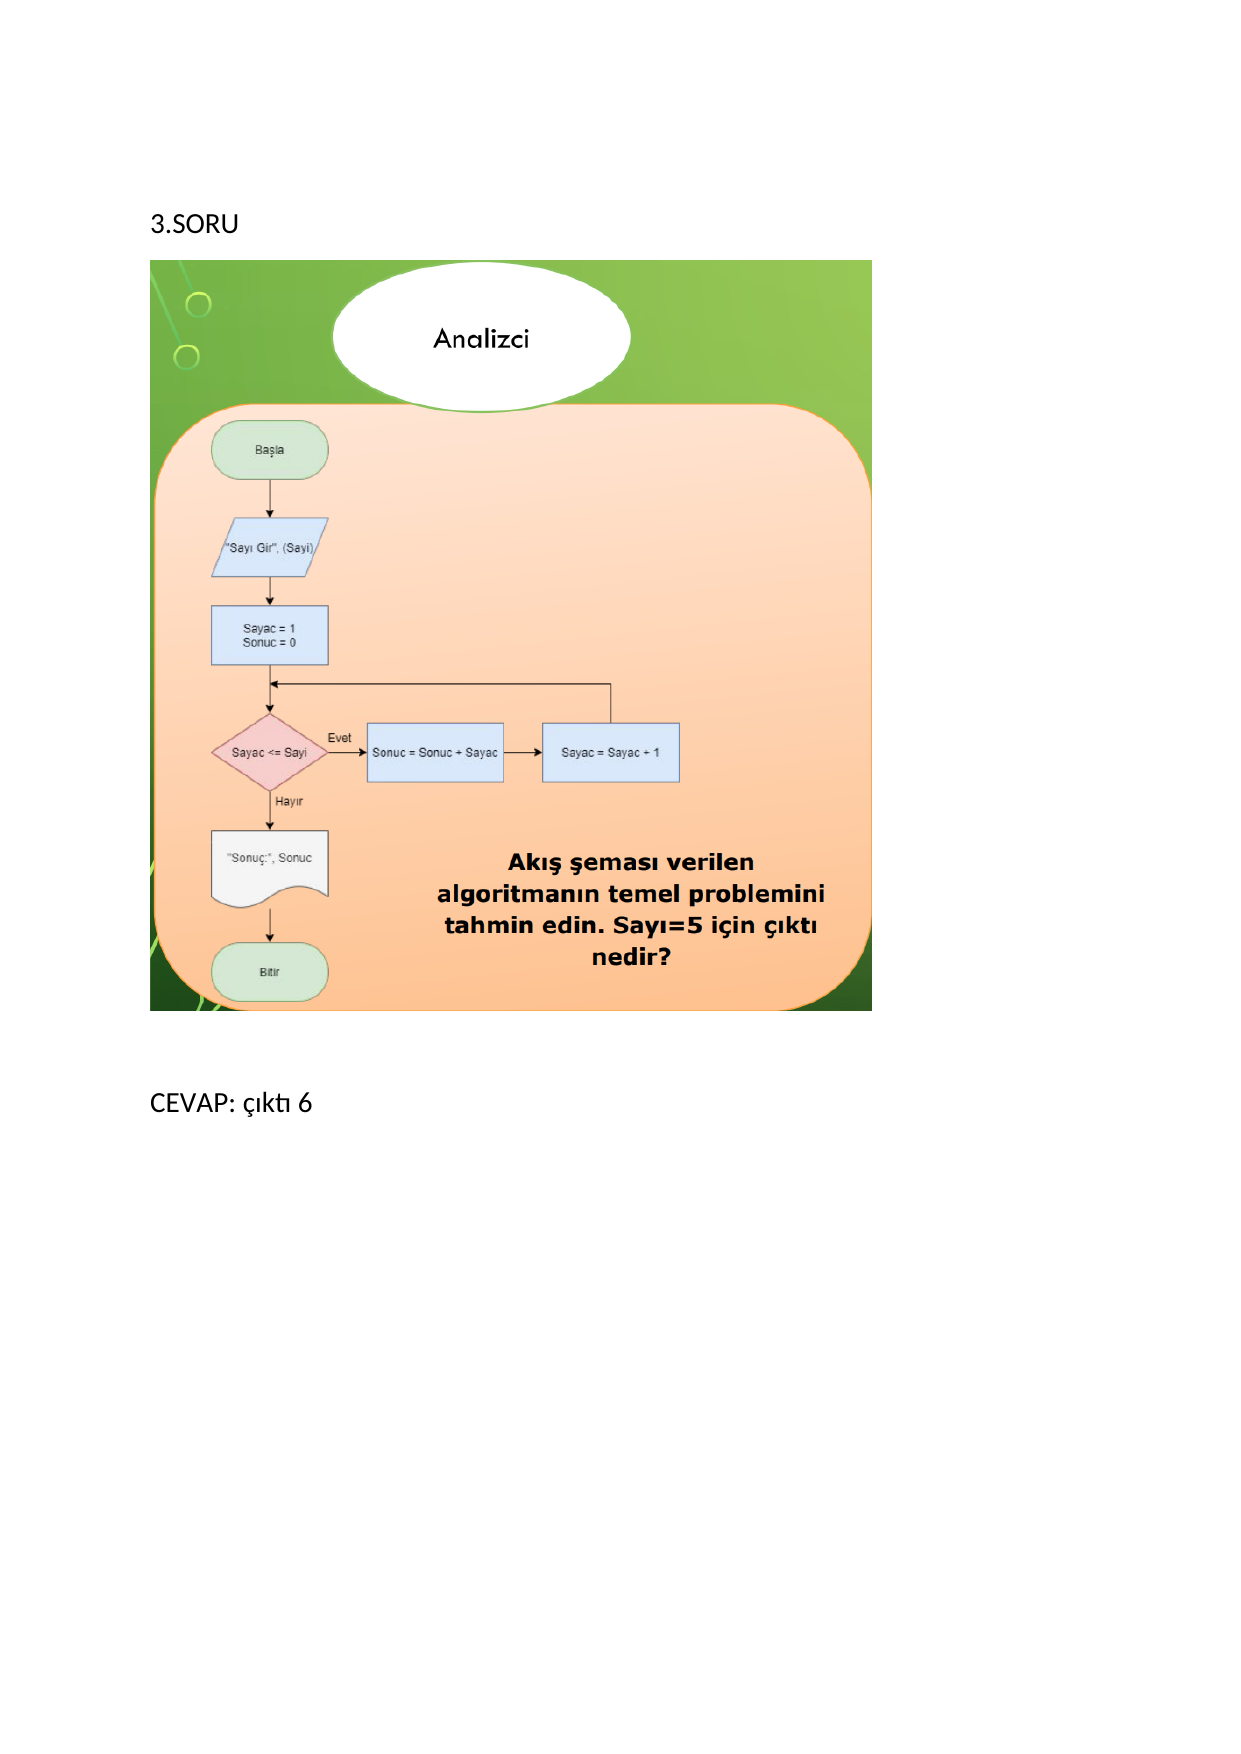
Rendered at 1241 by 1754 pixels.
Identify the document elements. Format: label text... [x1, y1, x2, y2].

picture [150, 260, 872, 1011]
text CEVAP: çıktı 6 [150, 1084, 1090, 1120]
text 3.SORU [150, 205, 1090, 241]
